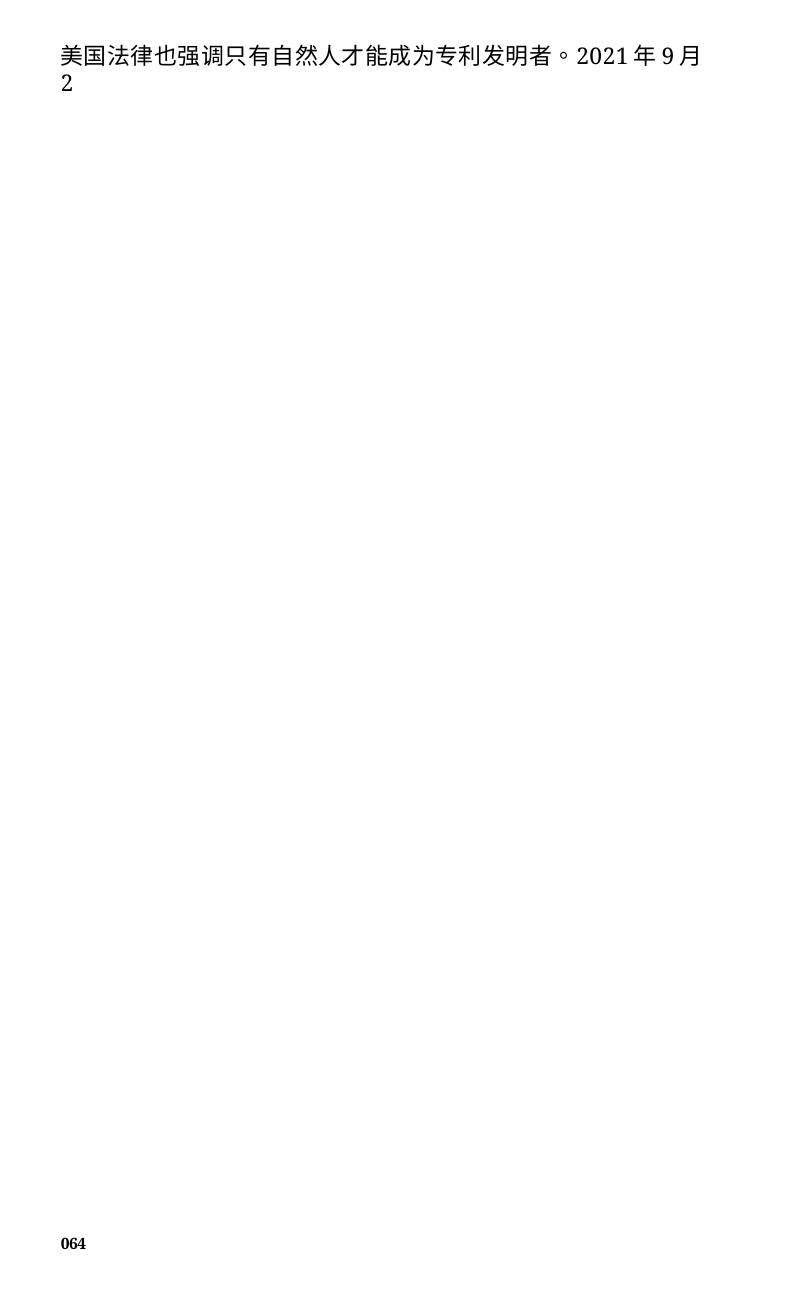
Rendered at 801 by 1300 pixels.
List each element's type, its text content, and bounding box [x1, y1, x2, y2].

text 美国法律也强调只有自然人才能成为专利发明者。2021年9月2 [60, 42, 704, 98]
